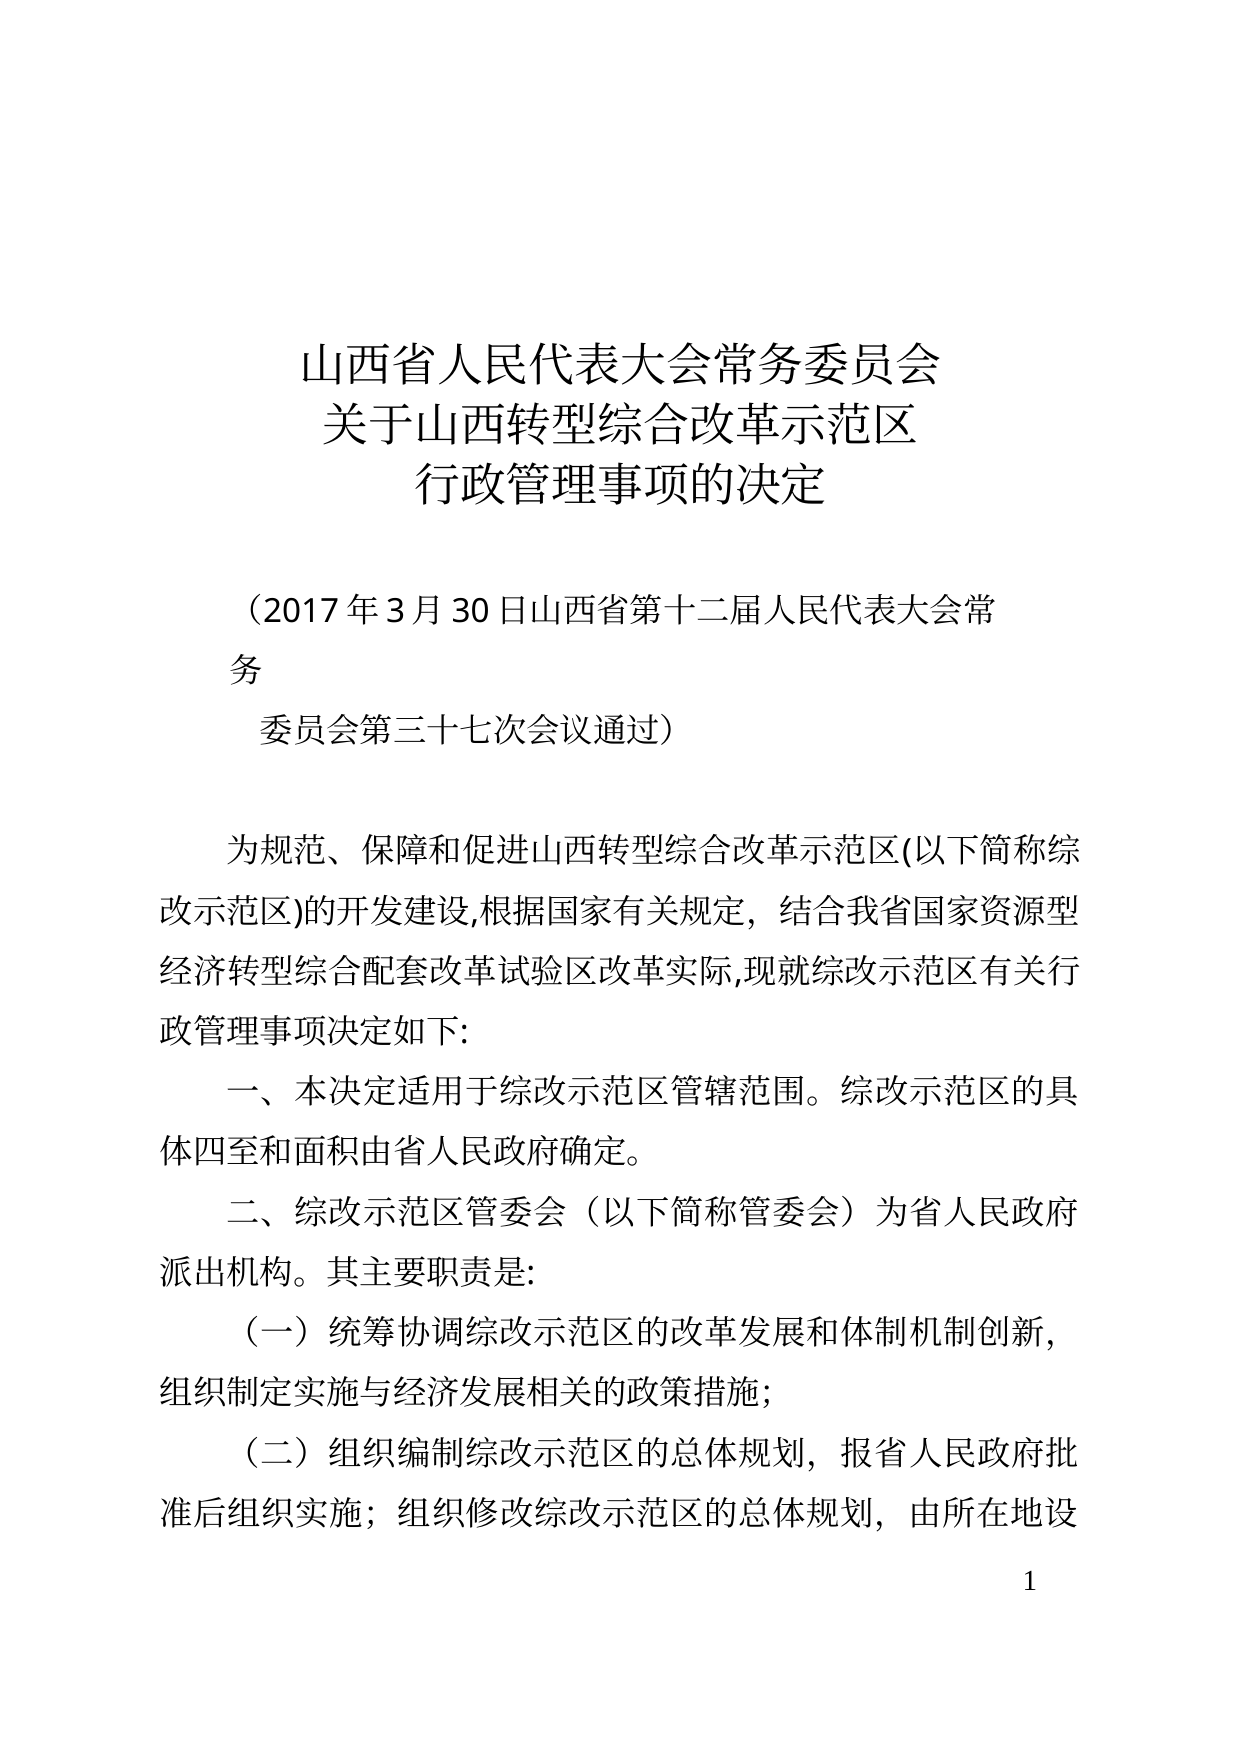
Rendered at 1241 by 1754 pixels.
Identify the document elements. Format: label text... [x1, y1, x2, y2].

text （一）统筹协调综改示范区的改革发展和体制机制创新，组织制定实施与经济发展相关的政策措施； [159, 1296, 1081, 1417]
text （2017年3月30日山西省第十二届人民代表大会常务 [229, 574, 1019, 694]
text 山西省人民代表大会常务委员会 [159, 333, 1081, 393]
text 关于山西转型综合改革示范区 [159, 393, 1081, 453]
text 委员会第三十七次会议通过） [159, 694, 1019, 754]
text 二、综改示范区管委会（以下简称管委会）为省人民政府派出机构。其主要职责是: [159, 1176, 1081, 1296]
text 一、本决定适用于综改示范区管辖范围。综改示范区的具体四至和面积由省人民政府确定。 [159, 1056, 1081, 1176]
text 为规范、保障和促进山西转型综合改革示范区(以下简称综改示范区)的开发建设,根据国家有关规定，结合我省国家资源型经济转型综合配套改革试验区改革实际,现就综改示范区有关行政管理事项决定如下: [159, 815, 1081, 1056]
text 行政管理事项的决定 [159, 453, 1081, 514]
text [159, 1417, 1081, 1537]
